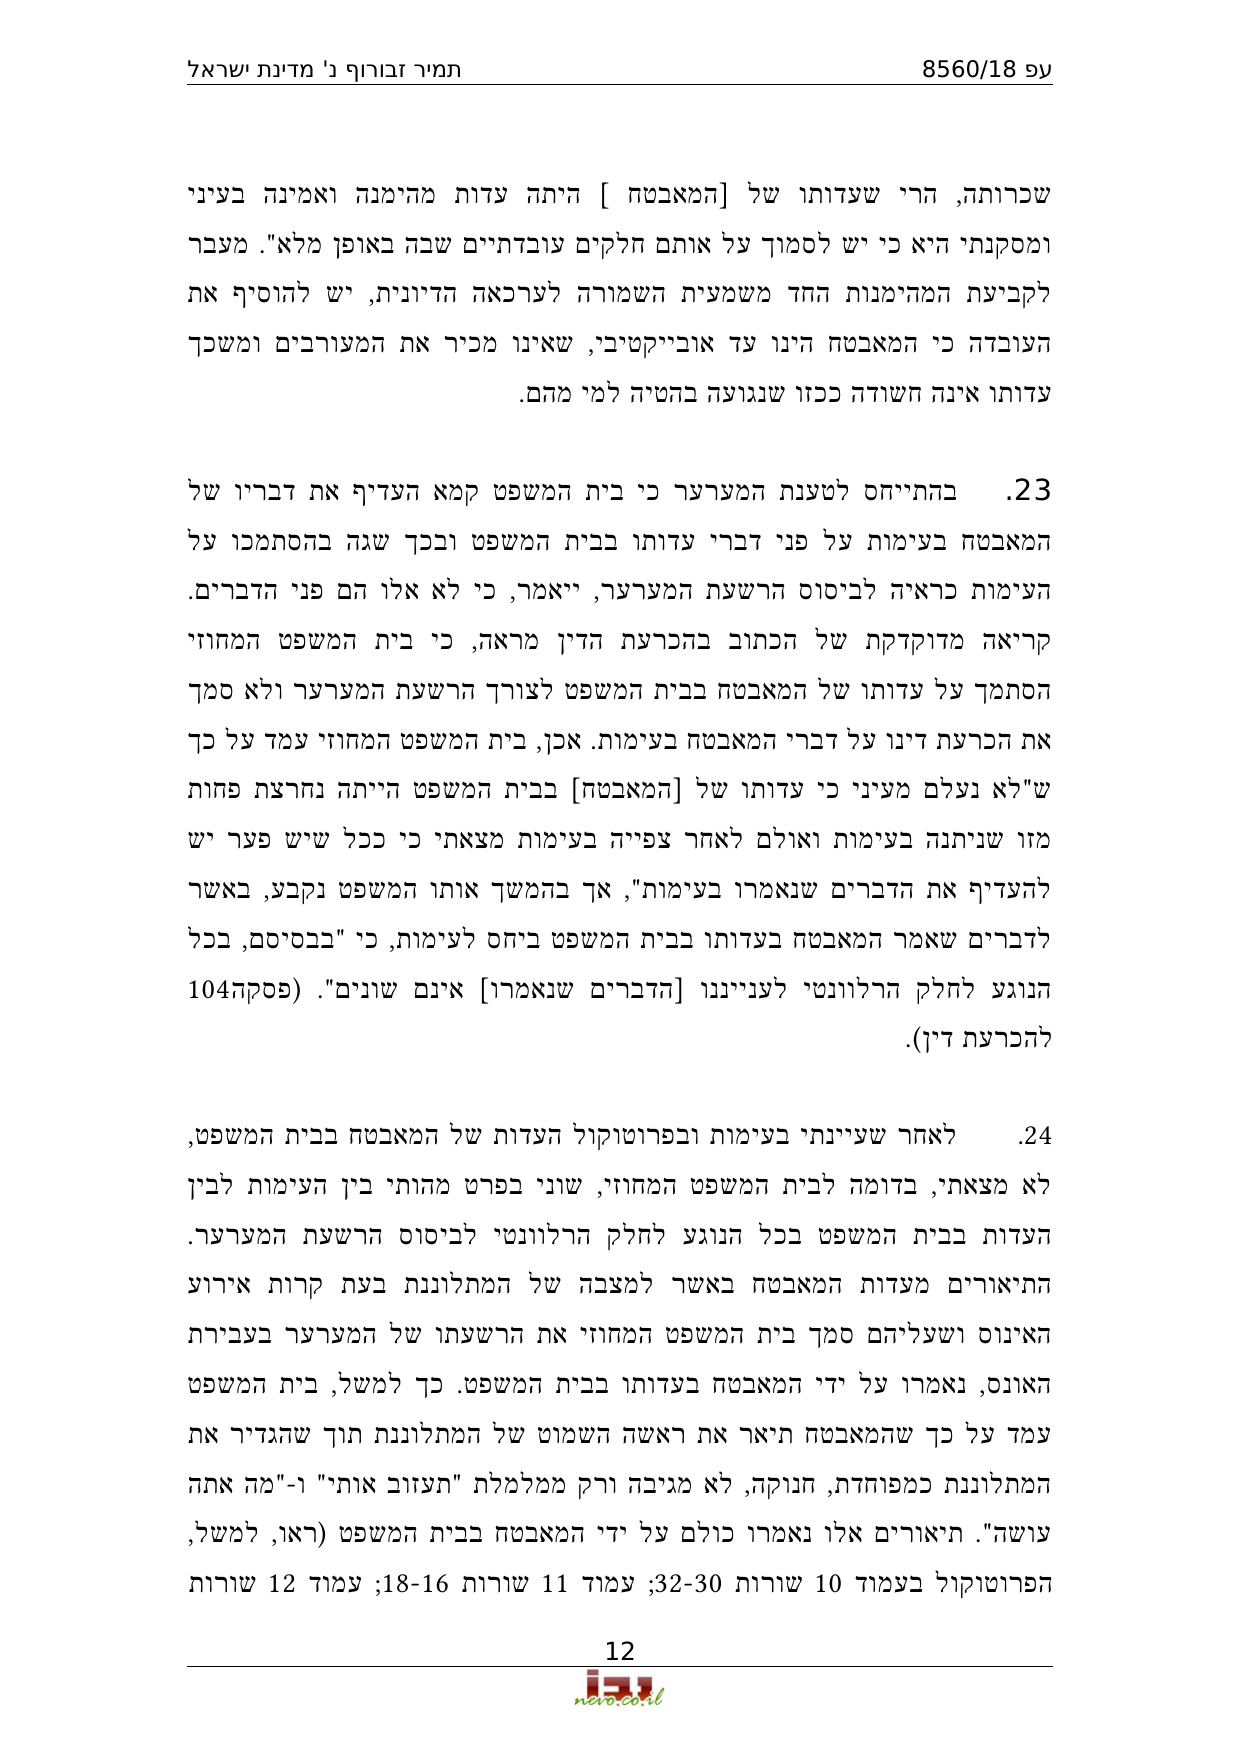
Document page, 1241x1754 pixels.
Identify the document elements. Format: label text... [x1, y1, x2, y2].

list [187, 177, 1053, 409]
list בהתייחס לטענת המערער כי בית המשפט קמא העדיף את דבריו של המאבטח בעימות על פני דברי עדותו בבית המשפט ובכך שגה בהסתמכו על העימות כראיה לביסוס הרשעת המערער, ייאמר, כי לא אלו הם פני הדברים. קריאה מדוקדקת של הכתוב בהכרעת הדין מראה, כי בית המשפט המחוזי הסתמך על עדותו של המאבטח בבית המשפט לצורך הרשעת המערער ולא סמך את הכרעת דינו על דברי המאבטח בעימות. אכן, בית המשפט המחוזי עמד על כך ש"לא נעלם מעיני כי עדותו של [המאבטח] בבית המשפט הייתה נחרצת פחות מזו שניתנה בעימות ואולם לאחר צפייה בעימות מצאתי כי ככל שיש פער יש להעדיף את הדברים שנאמרו בעימות", אך בהמשך אותו המשפט נקבע, באשר לדברים שאמר המאבטח בעדותו בבית המשפט ביחס לעימות, כי "בבסיסם, בכל הנוגע לחלק הרלוונטי לענייננו [הדברים שנאמרו] אינם שונים". (פסקה104 להכרעת דין). [187, 473, 1053, 1055]
picture [574, 1669, 666, 1707]
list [187, 1118, 1053, 1600]
